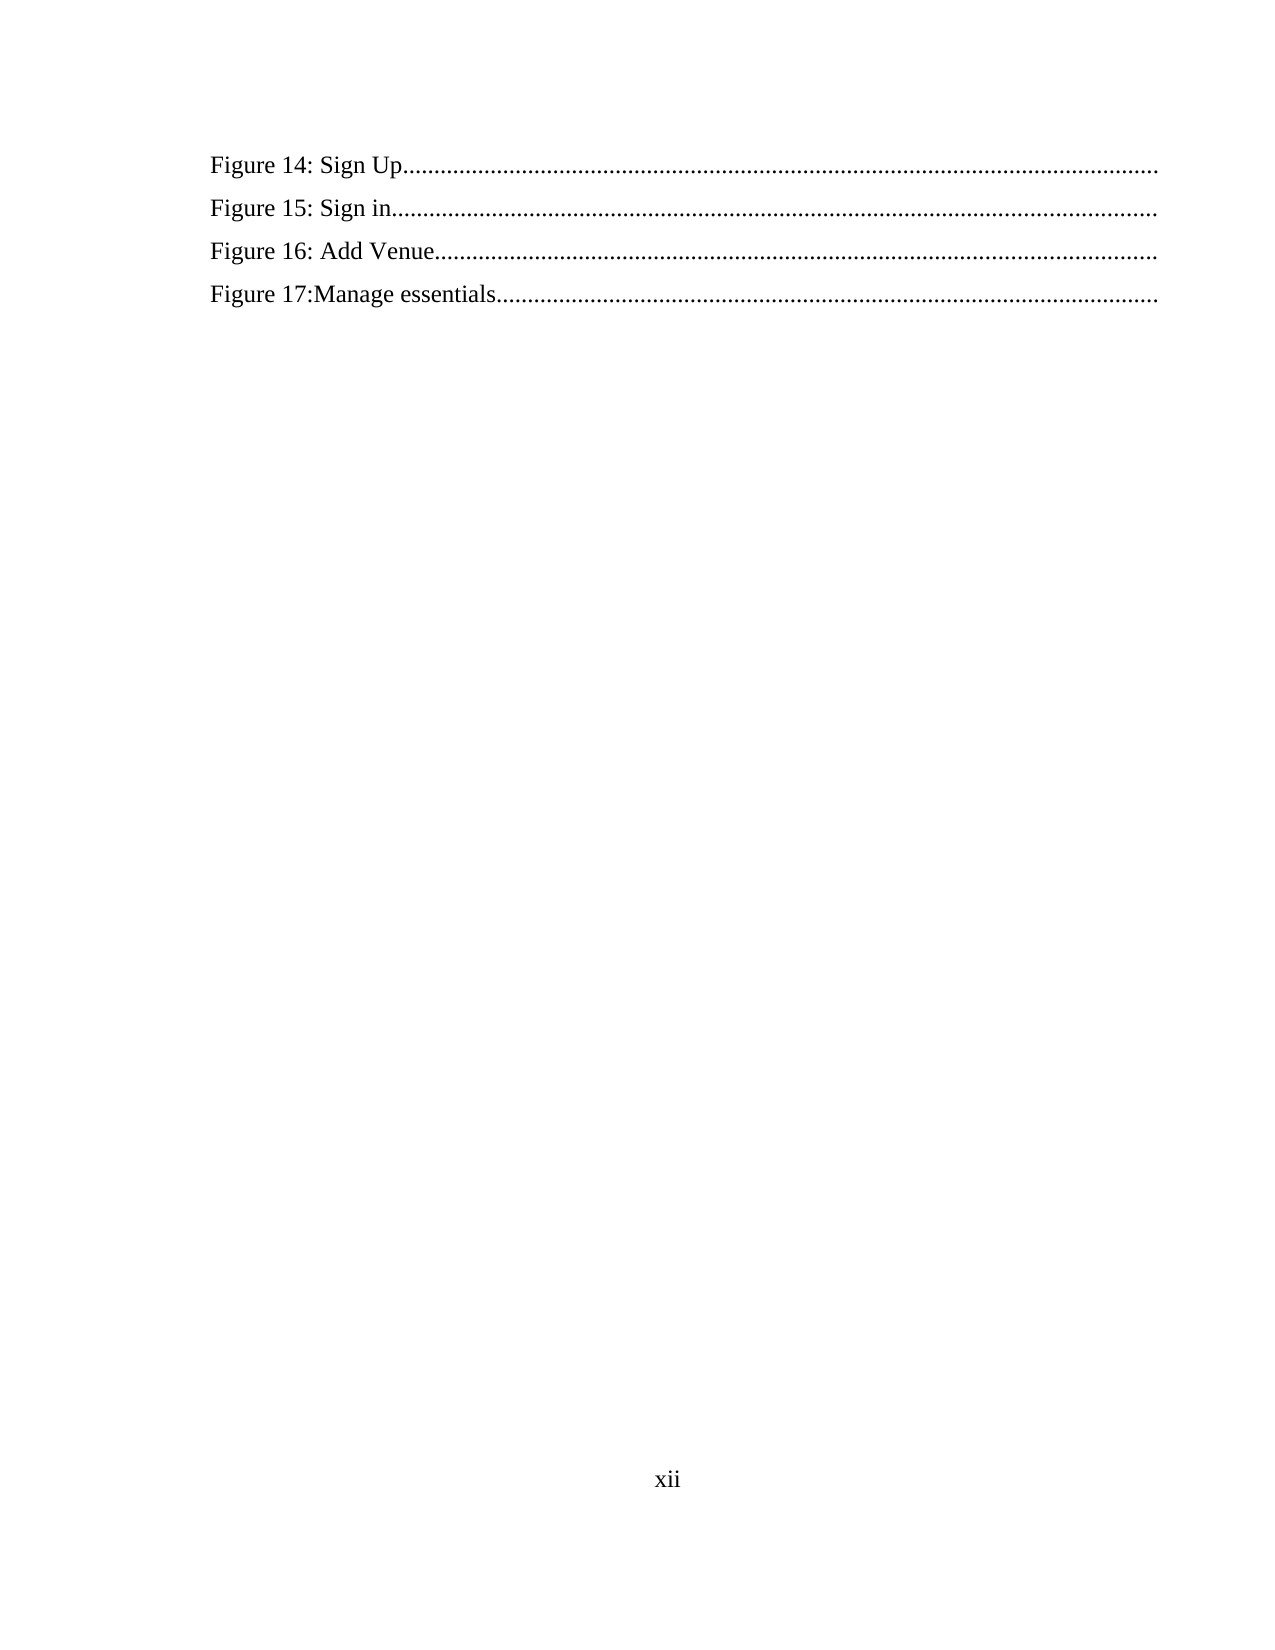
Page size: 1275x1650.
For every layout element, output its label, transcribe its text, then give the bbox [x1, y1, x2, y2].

text Figure 15: Sign in 37 [210, 193, 1125, 222]
text Figure 17:Manage essentials 38 [210, 279, 1125, 308]
text Figure 14: Sign Up 37 [210, 150, 1125, 179]
text Figure 16: Add Venue 38 [210, 236, 1125, 265]
